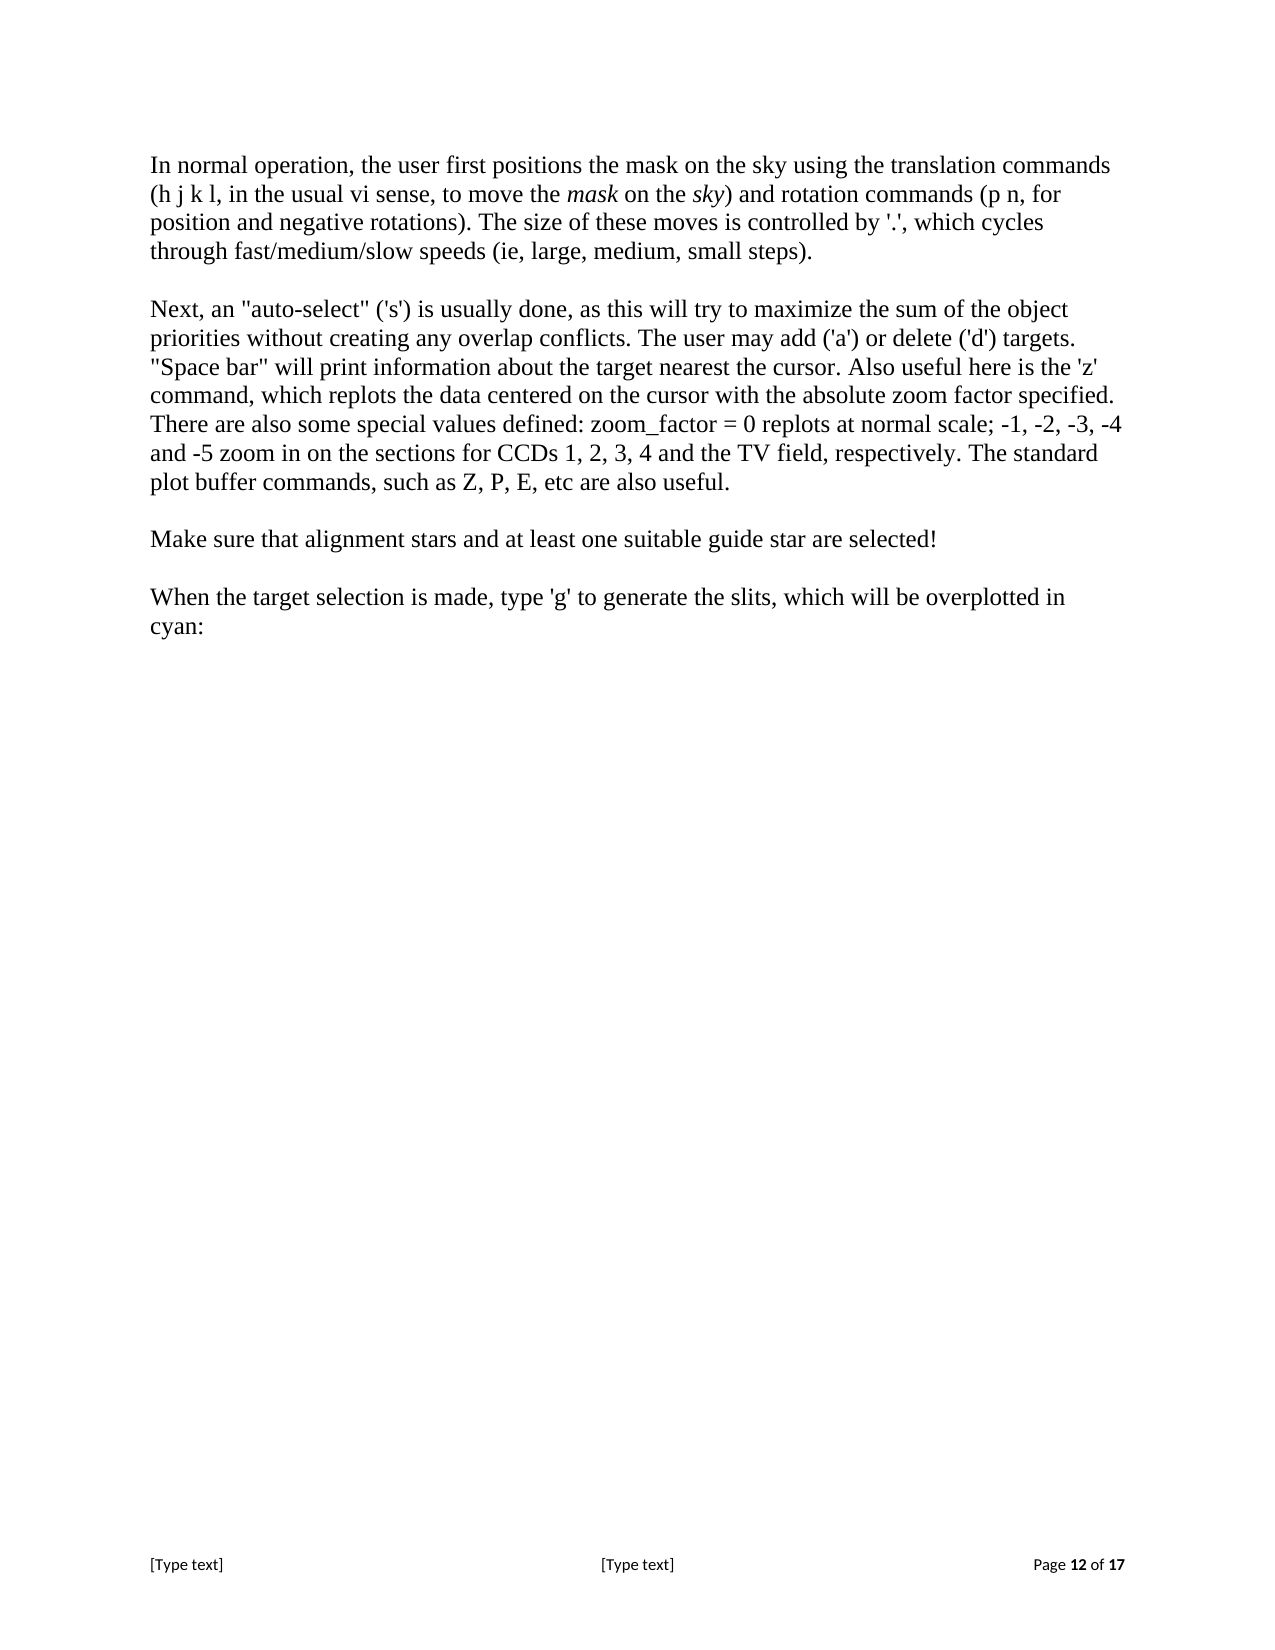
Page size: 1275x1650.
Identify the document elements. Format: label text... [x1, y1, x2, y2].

text Make sure that alignment stars and at least one suitable guide star are selected! [150, 524, 1125, 553]
text In normal operation, the user first positions the mask on the sky using the translation commands (h j k l, in the usual vi sense, to move the mask on the sky) and rotation commands (p n, for position and negative rotations). The size of these moves is controlled by '.', which cycles through fast/medium/slow speeds (ie, large, medium, small steps). [150, 150, 1125, 265]
text Next, an "auto-select" ('s') is usually done, as this will try to maximize the sum of the object priorities without creating any overlap conflicts. The user may add ('a') or delete ('d') targets. "Space bar" will print information about the target nearest the cursor. Also useful here is the 'z' command, which replots the data centered on the cursor with the absolute zoom factor specified. There are also some special values defined: zoom_factor = 0 replots at normal scale; -1, -2, -3, -4 and -5 zoom in on the sections for CCDs 1, 2, 3, 4 and the TV field, respectively. The standard plot buffer commands, such as Z, P, E, etc are also useful. [150, 294, 1125, 495]
text When the target selection is made, type 'g' to generate the slits, which will be overplotted in cyan: [150, 582, 1125, 640]
